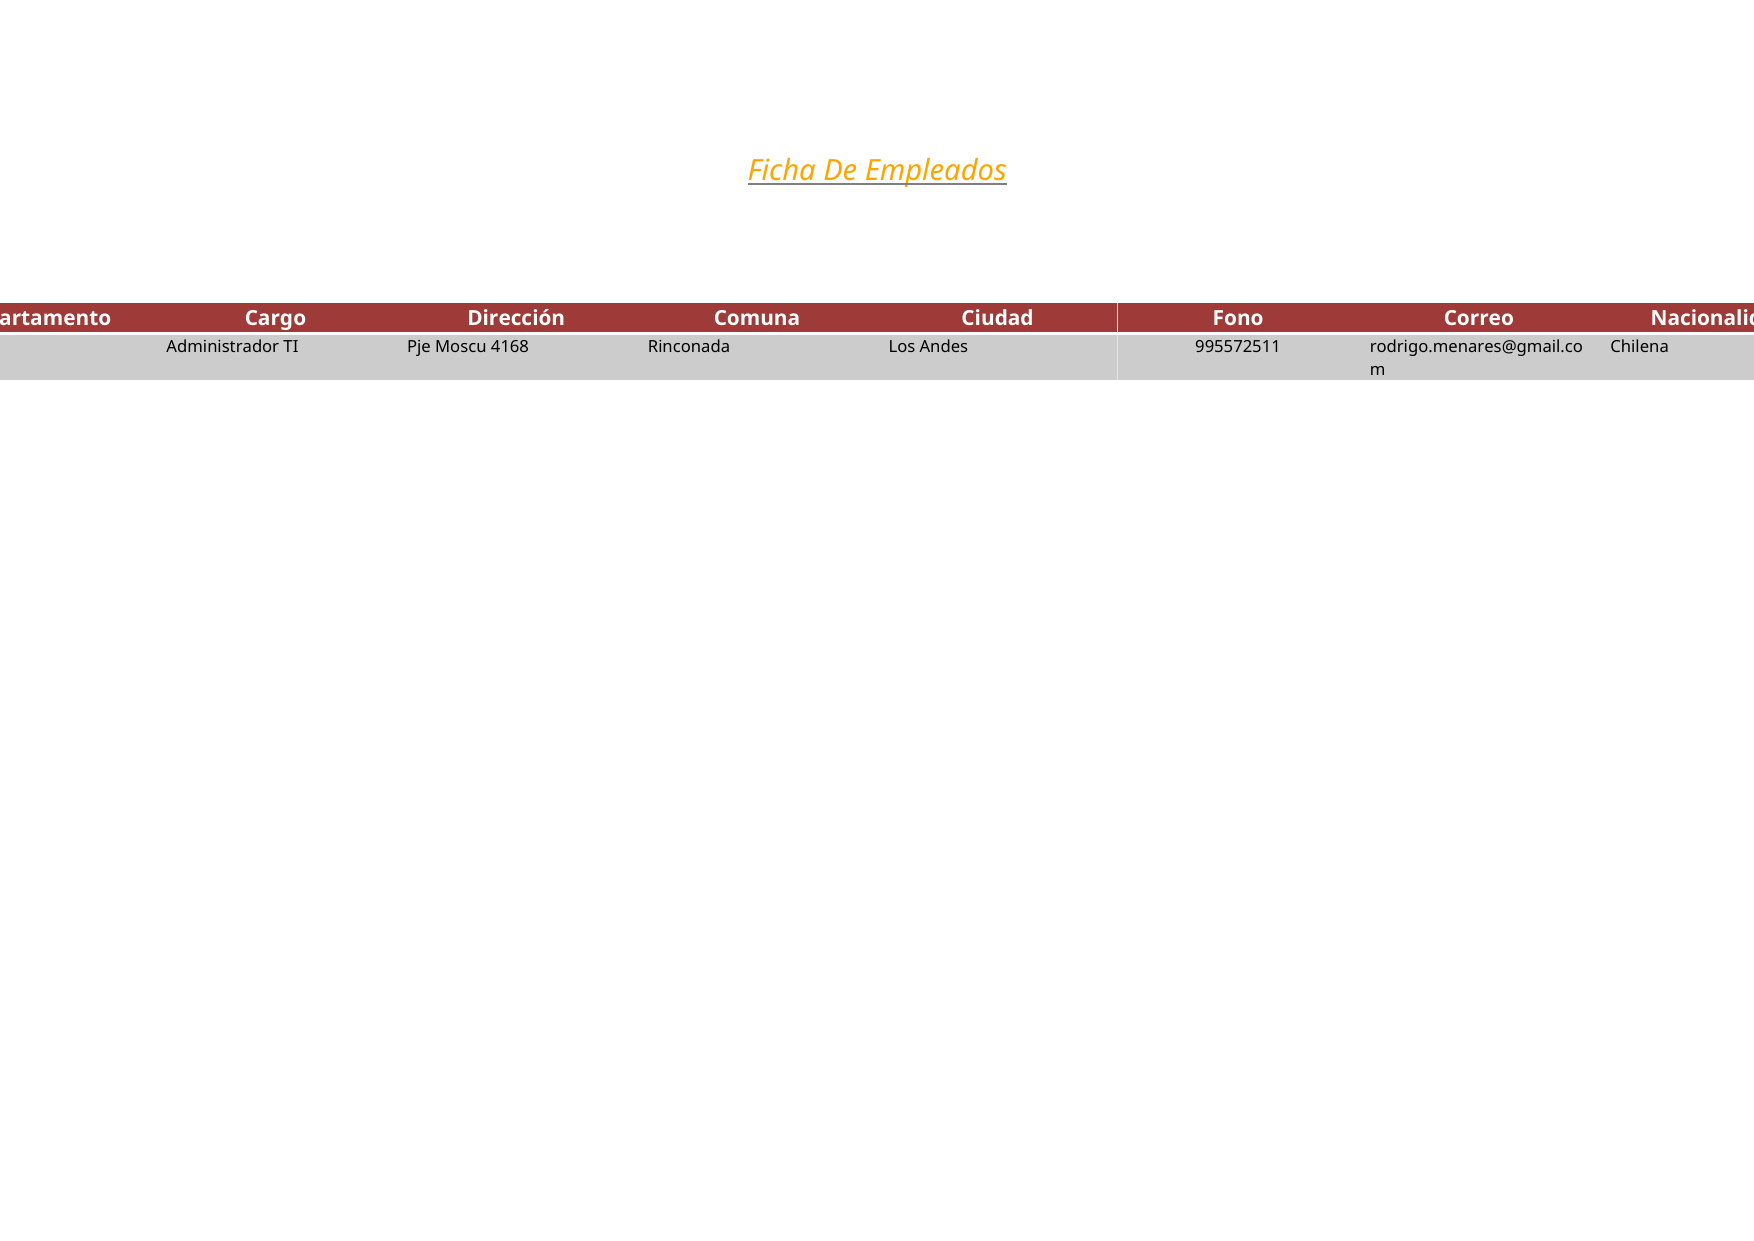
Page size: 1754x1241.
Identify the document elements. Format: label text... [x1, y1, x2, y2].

table_header Fono [1118, 303, 1358, 332]
table_cell Rinconada [636, 335, 877, 380]
table_cell Administrador TI [155, 335, 396, 380]
table_cell Chilena [1599, 335, 1754, 380]
table_header Departamento [0, 303, 155, 332]
table_cell Los Andes [877, 335, 1117, 380]
table_header Ciudad [877, 303, 1117, 332]
table_header Cargo [155, 303, 396, 332]
table_cell 995572511 [1118, 335, 1358, 380]
table_header Comuna [636, 303, 877, 332]
table_header Correo [1358, 303, 1599, 332]
text Ficha De Empleados [150, 150, 1604, 303]
table_header Dirección [396, 303, 636, 332]
table_cell rodrigo.menares@gmail.com [1358, 335, 1599, 380]
table_cell Pje Moscu 4168 [396, 335, 636, 380]
table_header Nacionalidad [1599, 303, 1754, 332]
table_cell TI [0, 335, 155, 380]
